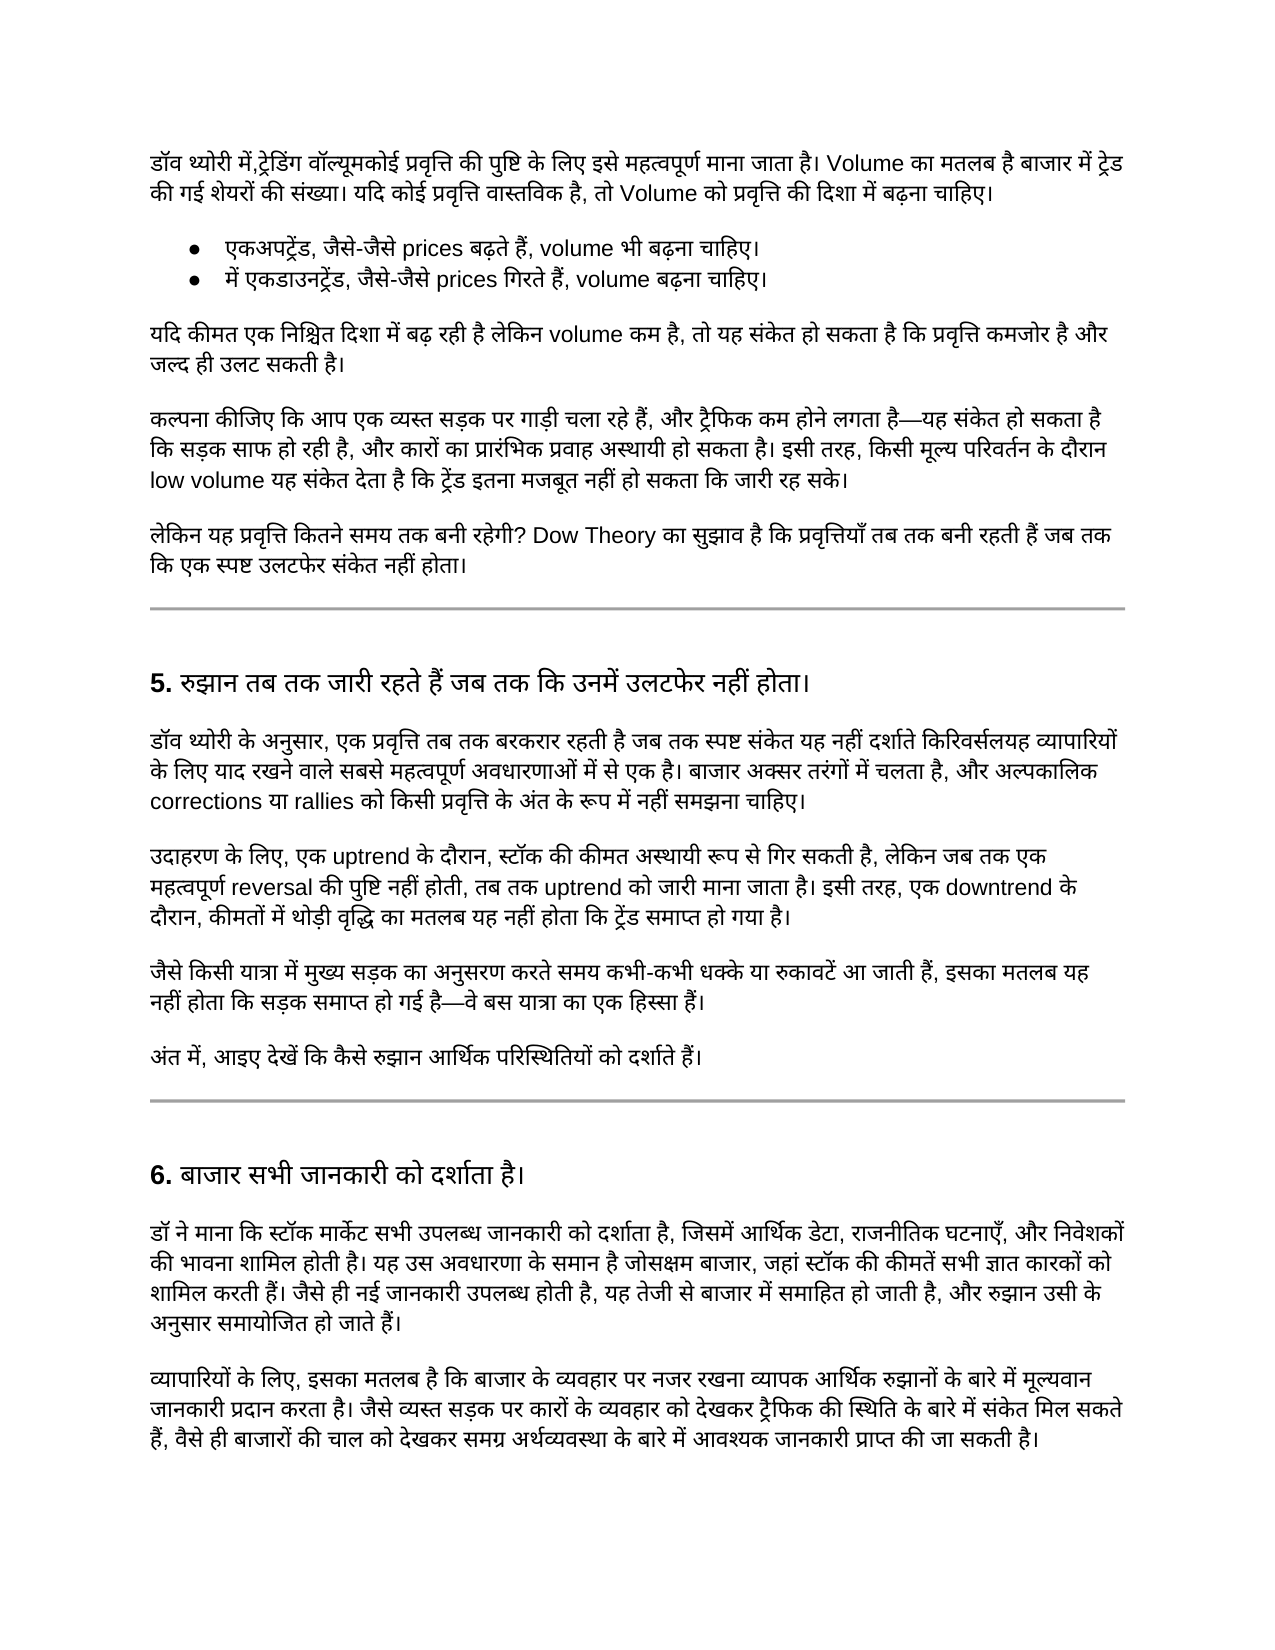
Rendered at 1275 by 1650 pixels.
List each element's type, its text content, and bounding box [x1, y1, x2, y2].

text डॉव थ्योरी के अनुसार, एक प्रवृत्ति तब तक बरकरार रहती है जब तक स्पष्ट संकेत यह नहीं दर्शाते किरिवर्सलयह व्यापारियों के लिए याद रखने वाले सबसे महत्वपूर्ण अवधारणाओं में से एक है। बाजार अक्सर तरंगों में चलता है, और अल्पकालिक corrections या rallies को किसी प्रवृत्ति के अंत के रूप में नहीं समझना चाहिए। [150, 728, 1125, 814]
text डॉ ने माना कि स्टॉक मार्केट सभी उपलब्ध जानकारी को दर्शाता है, जिसमें आर्थिक डेटा, राजनीतिक घटनाएँ, और निवेशकों की भावना शामिल होती है। यह उस अवधारणा के समान है जोसक्षम बाजार, जहां स्टॉक की कीमतें सभी ज्ञात कारकों को शामिल करती हैं। जैसे ही नई जानकारी उपलब्ध होती है, यह तेजी से बाजार में समाहित हो जाती है, और रुझान उसी के अनुसार समायोजित हो जाते हैं। [150, 1220, 1125, 1337]
text यदि कीमत एक निश्चित दिशा में बढ़ रही है लेकिन volume कम है, तो यह संकेत हो सकता है कि प्रवृत्ति कमजोर है और जल्द ही उलट सकती है। [150, 321, 1125, 377]
text व्यापारियों के लिए, इसका मतलब है कि बाजार के व्यवहार पर नजर रखना व्यापक आर्थिक रुझानों के बारे में मूल्यवान जानकारी प्रदान करता है। जैसे व्यस्त सड़क पर कारों के व्यवहार को देखकर ट्रैफिक की स्थिति के बारे में संकेत मिल सकते हैं, वैसे ही बाजारों की चाल को देखकर समग्र अर्थव्यवस्था के बारे में आवश्यक जानकारी प्राप्त की जा सकती है। [150, 1366, 1125, 1452]
text डॉव थ्योरी में,ट्रेडिंग वॉल्यूमकोई प्रवृत्ति की पुष्टि के लिए इसे महत्वपूर्ण माना जाता है। Volume का मतलब है बाजार में ट्रेड की गई शेयरों की संख्या। यदि कोई प्रवृत्ति वास्तविक है, तो Volume को प्रवृत्ति की दिशा में बढ़ना चाहिए। [150, 150, 1125, 207]
text जैसे किसी यात्रा में मुख्य सड़क का अनुसरण करते समय कभी-कभी धक्के या रुकावटें आ जाती हैं, इसका मतलब यह नहीं होता कि सड़क समाप्त हो गई है—वे बस यात्रा का एक हिस्सा हैं। [150, 959, 1125, 1015]
text कल्पना कीजिए कि आप एक व्यस्त सड़क पर गाड़ी चला रहे हैं, और ट्रैफिक कम होने लगता है—यह संकेत हो सकता है कि सड़क साफ हो रही है, और कारों का प्रारंभिक प्रवाह अस्थायी हो सकता है। इसी तरह, किसी मूल्य परिवर्तन के दौरान low volume यह संकेत देता है कि ट्रेंड इतना मजबूत नहीं हो सकता कि जारी रह सके। [150, 406, 1125, 493]
subtitle 6. बाजार सभी जानकारी को दर्शाता है। [150, 1159, 1125, 1190]
text लेकिन यह प्रवृत्ति कितने समय तक बनी रहेगी? Dow Theory का सुझाव है कि प्रवृत्तियाँ तब तक बनी रहती हैं जब तक कि एक स्पष्ट उलटफेर संकेत नहीं होता। [150, 522, 1125, 578]
text अंत में, आइए देखें कि कैसे रुझान आर्थिक परिस्थितियों को दर्शाते हैं। [150, 1044, 1125, 1071]
subtitle 5. रुझान तब तक जारी रहते हैं जब तक कि उनमें उलटफेर नहीं होता। [150, 667, 1125, 698]
list में एकडाउनट्रेंड, जैसे-जैसे prices गिरते हैं, volume बढ़ना चाहिए। [322, 266, 1125, 292]
list एकअपट्रेंड, जैसे-जैसे prices बढ़ते हैं, volume भी बढ़ना चाहिए। [187, 235, 1125, 262]
text उदाहरण के लिए, एक uptrend के दौरान, स्टॉक की कीमत अस्थायी रूप से गिर सकती है, लेकिन जब तक एक महत्वपूर्ण reversal की पुष्टि नहीं होती, तब तक uptrend को जारी माना जाता है। इसी तरह, एक downtrend के दौरान, कीमतों में थोड़ी वृद्धि का मतलब यह नहीं होता कि ट्रेंड समाप्त हो गया है। [150, 843, 1125, 930]
